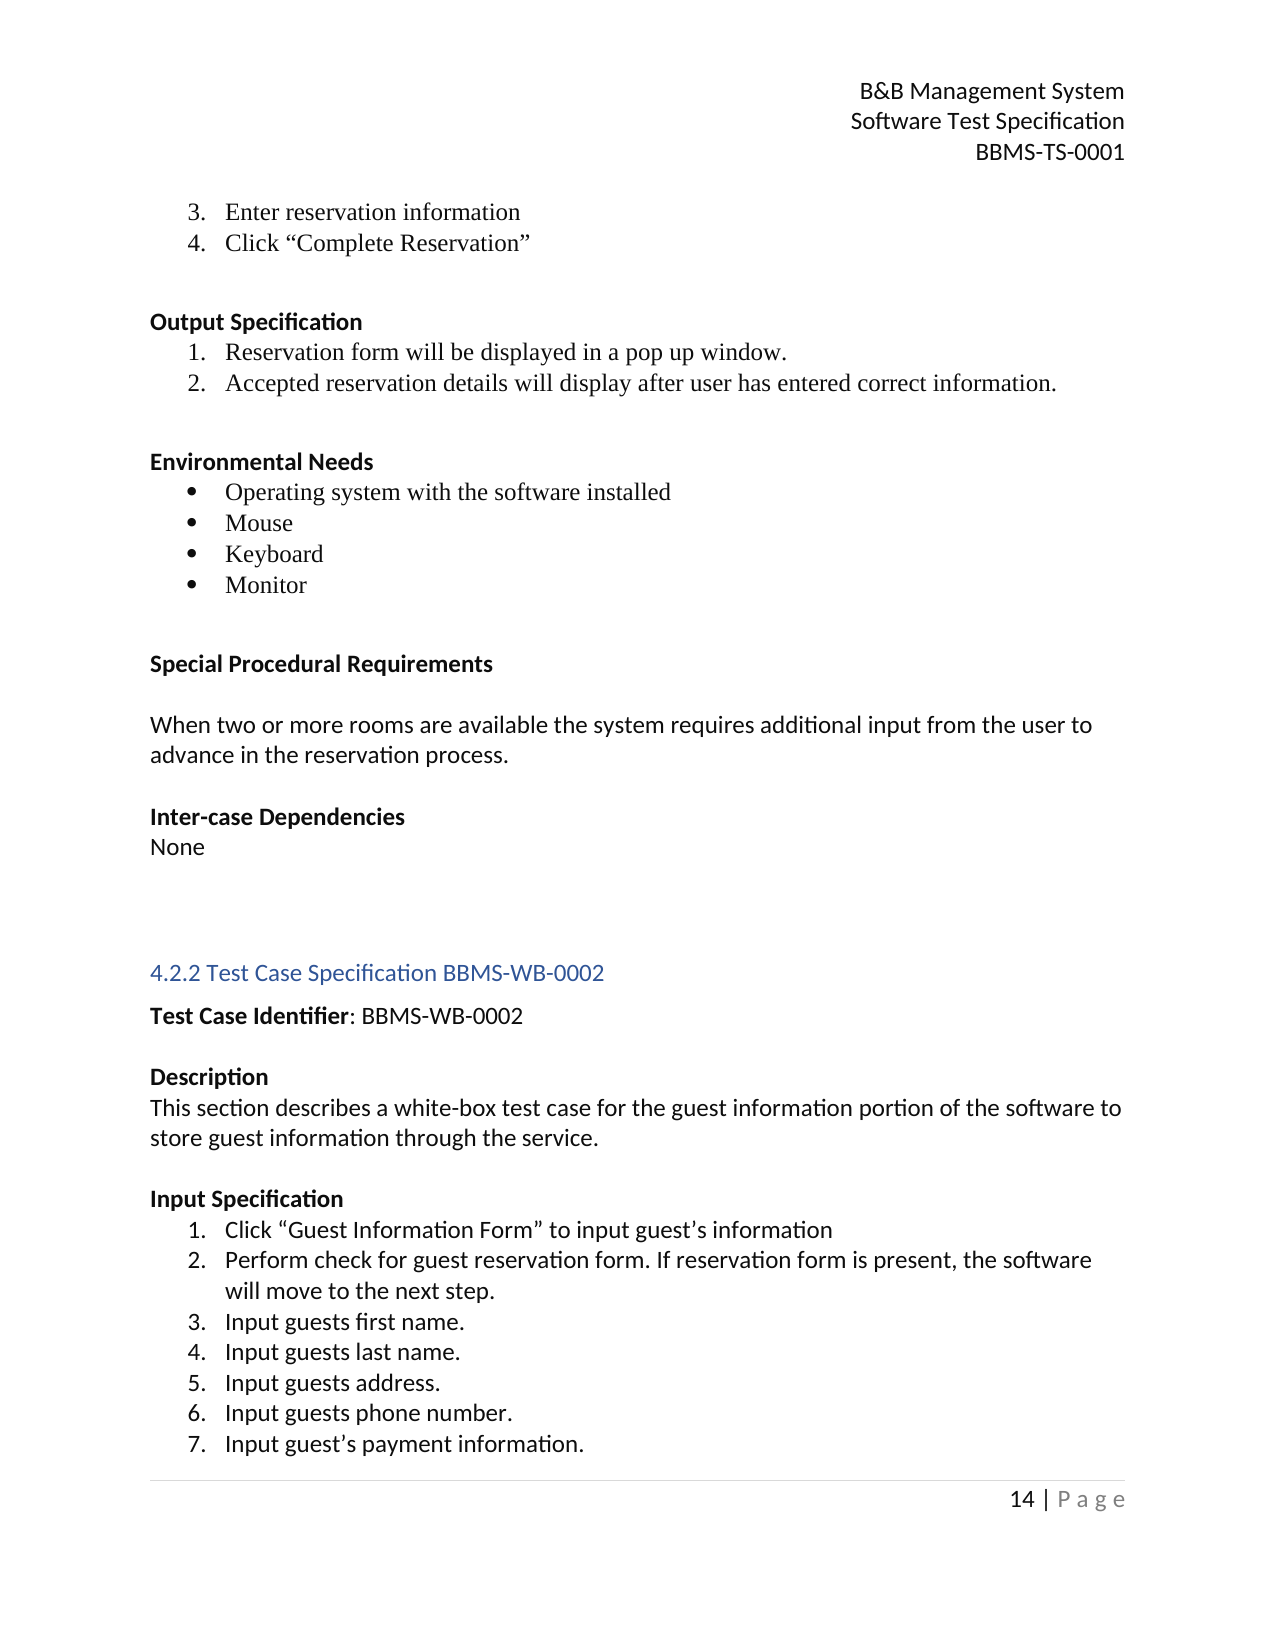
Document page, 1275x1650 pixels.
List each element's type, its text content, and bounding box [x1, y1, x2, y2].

list Input guests first name. [187, 1306, 1125, 1336]
list Monitor [187, 570, 1125, 598]
list Input guests last name. [187, 1336, 1125, 1367]
list Accepted reservation details will display after user has entered correct information. [187, 368, 1125, 397]
list Input guest’s payment information. [187, 1428, 1125, 1458]
text Environmental Needs [150, 446, 1125, 477]
text Description [150, 1061, 1125, 1092]
list Click “Guest Information Form” to input guest’s information [187, 1214, 1125, 1244]
text This section describes a white-box test case for the guest information portion of the software to store guest information through the service. [150, 1092, 1125, 1153]
subtitle 4.2.2 Test Case Specification BBMS-WB-0002 [150, 957, 1125, 988]
list Keyboard [187, 539, 1125, 567]
list Input guests address. [187, 1367, 1125, 1397]
list Reservation form will be displayed in a pop up window. [187, 337, 1125, 366]
text When two or more rooms are available the system requires additional input from the user to advance in the reservation process. [150, 709, 1125, 770]
text Test Case Identifier: BBMS-WB-0002 [150, 1000, 1125, 1031]
text None [150, 831, 1125, 862]
list Perform check for guest reservation form. If reservation form is present, the software will move to the next step. [187, 1244, 1125, 1306]
text Output Specification [150, 306, 1125, 337]
text Input Specification [150, 1183, 1125, 1214]
text Inter-case Dependencies [150, 801, 1125, 831]
list Operating system with the software installed [187, 477, 1125, 505]
list Input guests phone number. [187, 1397, 1125, 1428]
text Special Procedural Requirements [150, 648, 1125, 678]
list Enter reservation information [187, 197, 1125, 226]
list Click “Complete Reservation” [187, 228, 1125, 257]
list Mouse [187, 508, 1125, 536]
